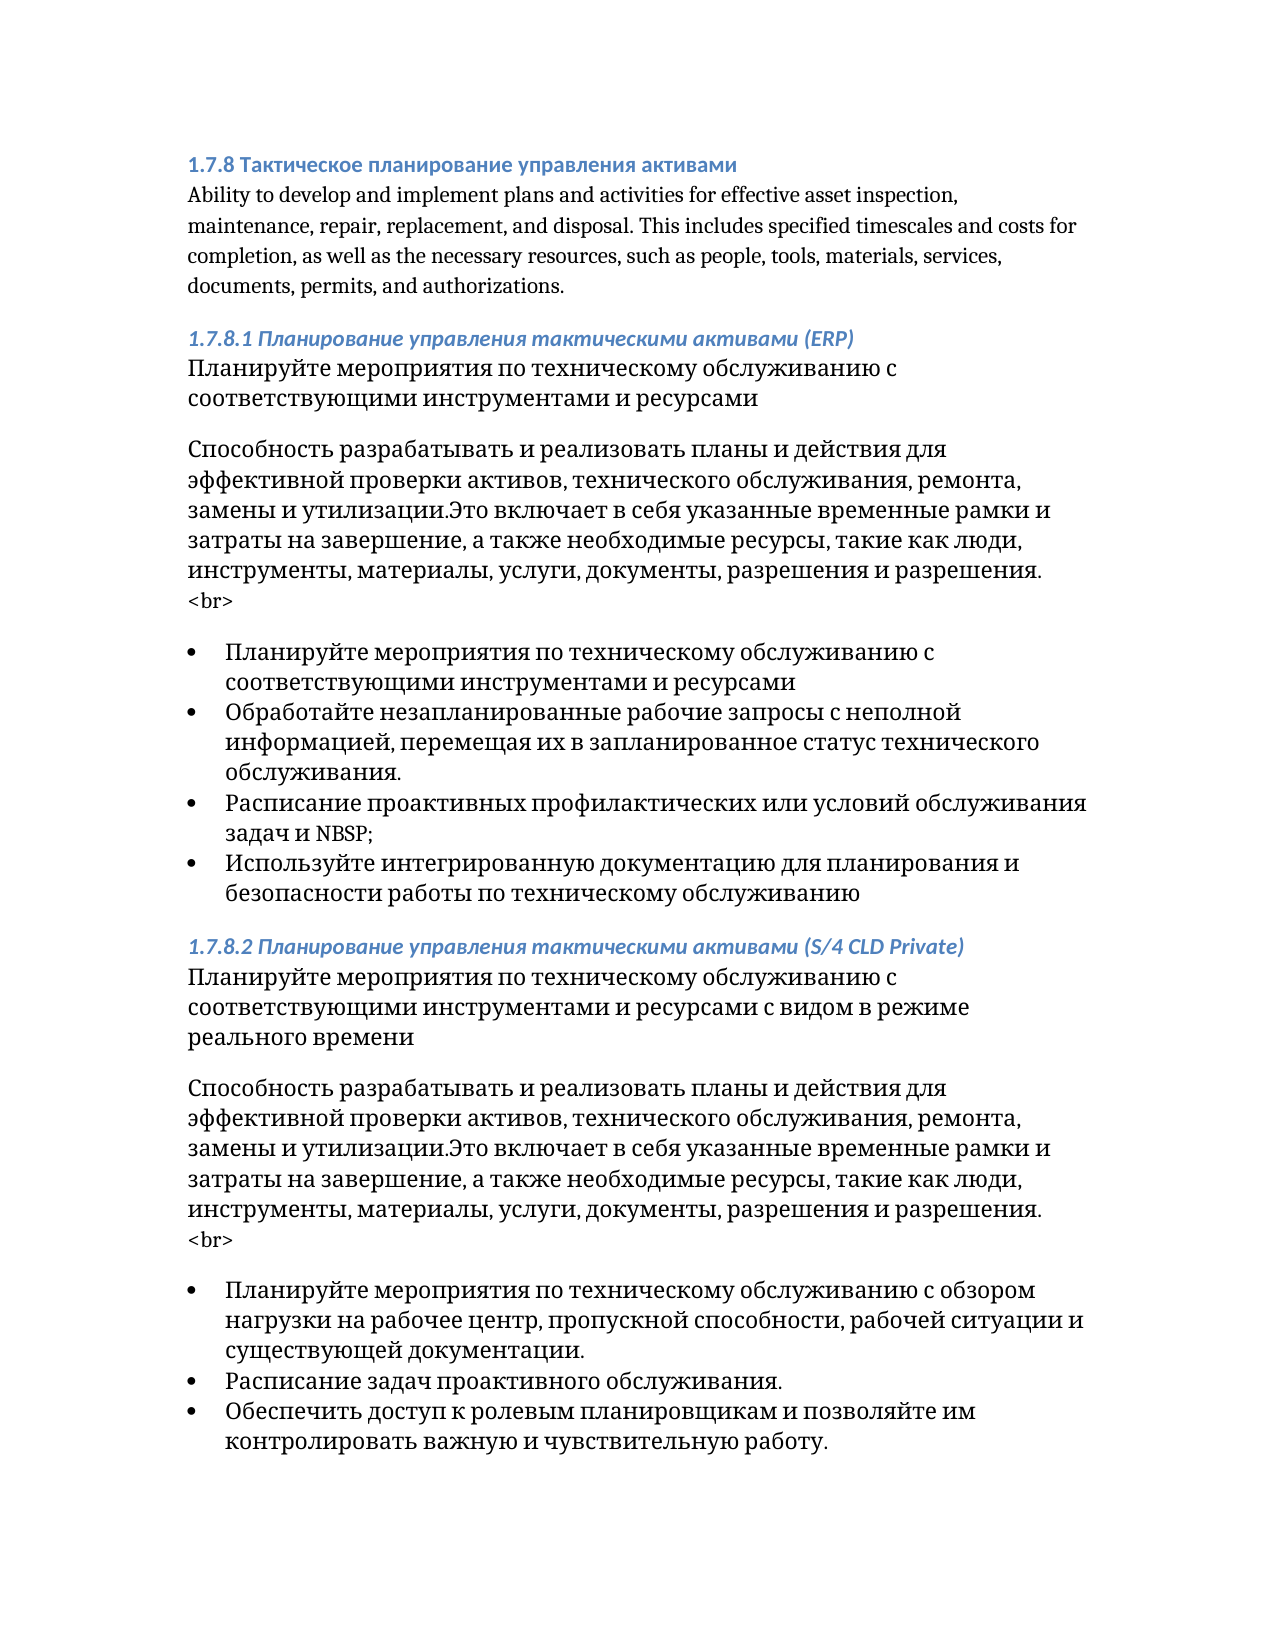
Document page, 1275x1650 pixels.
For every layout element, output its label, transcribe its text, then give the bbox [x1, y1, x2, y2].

list Используйте интегрированную документацию для планирования и безопасности работы по техническому обслуживанию [187, 851, 1087, 907]
text Планируйте мероприятия по техническому обслуживанию с соответствующими инструментами и ресурсами с видом в режиме реального времени [187, 964, 1087, 1051]
text Планируйте мероприятия по техническому обслуживанию с соответствующими инструментами и ресурсами [187, 356, 1087, 413]
list Планируйте мероприятия по техническому обслуживанию с обзором нагрузки на рабочее центр, пропускной способности, рабочей ситуации и существующей документации. [187, 1278, 1087, 1364]
subtitle 1.7.8.1 Планирование управления тактическими активами (ERP) [187, 324, 1087, 352]
list Обеспечить доступ к ролевым планировщикам и позволяйте им контролировать важную и чувствительную работу. [187, 1399, 1087, 1455]
list Расписание проактивных профилактических или условий обслуживания задач и NBSP; [187, 790, 1087, 847]
text Ability to develop and implement plans and activities for effective asset inspection, maintenance, repair, replacement, and disposal. This includes specified timescales and costs for completion, as well as the necessary resources, such as people, tools, materials, services, documents, permits, and authorizations. [187, 182, 1087, 299]
list Обработайте незапланированные рабочие запросы с неполной информацией, перемещая их в запланированное статус технического обслуживания. [187, 700, 1087, 787]
list Расписание задач проактивного обслуживания. [187, 1368, 1087, 1395]
subtitle 1.7.8.2 Планирование управления тактическими активами (S/4 CLD Private) [187, 932, 1087, 960]
list Планируйте мероприятия по техническому обслуживанию с соответствующими инструментами и ресурсами [187, 639, 1087, 696]
subtitle 1.7.8 Тактическое планирование управления активами [187, 150, 1087, 178]
